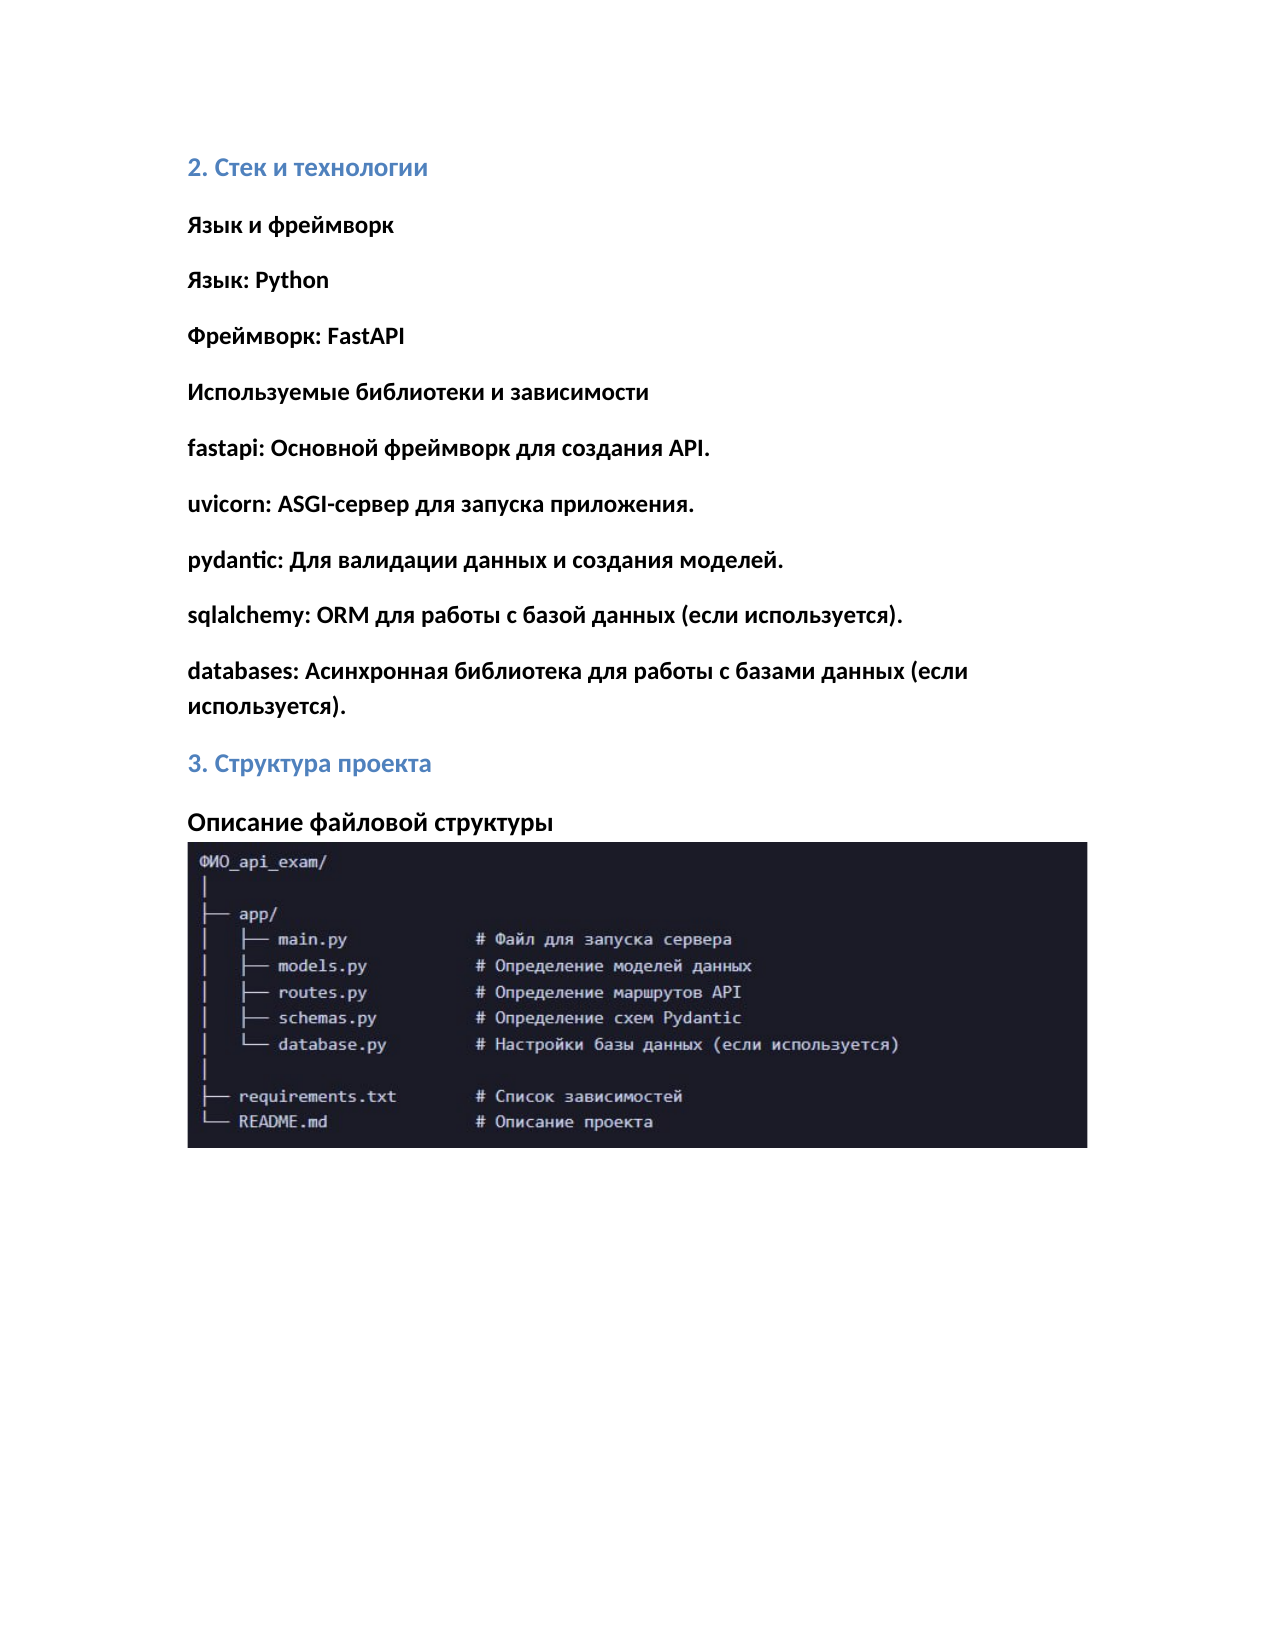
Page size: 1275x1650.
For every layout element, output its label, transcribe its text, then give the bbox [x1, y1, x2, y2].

subtitle 3. Структура проекта [187, 746, 1087, 779]
subtitle Язык и фреймворк [187, 209, 1087, 239]
subtitle 2. Стек и технологии [187, 150, 1087, 183]
picture [187, 842, 1088, 1148]
subtitle sqlalchemy: ORM для работы с базой данных (если используется). [187, 599, 1087, 630]
subtitle Используемые библиотеки и зависимости [187, 376, 1087, 407]
subtitle uvicorn: ASGI-сервер для запуска приложения. [187, 488, 1087, 518]
subtitle fastapi: Основной фреймворк для создания API. [187, 432, 1087, 463]
subtitle pydantic: Для валидации данных и создания моделей. [187, 544, 1087, 574]
subtitle databases: Асинхронная библиотека для работы с базами данных (если используется). [187, 655, 1087, 721]
subtitle Описание файловой структуры [187, 805, 1087, 842]
subtitle Фреймворк: FastAPI [187, 320, 1087, 351]
subtitle Язык: Python [187, 264, 1087, 295]
